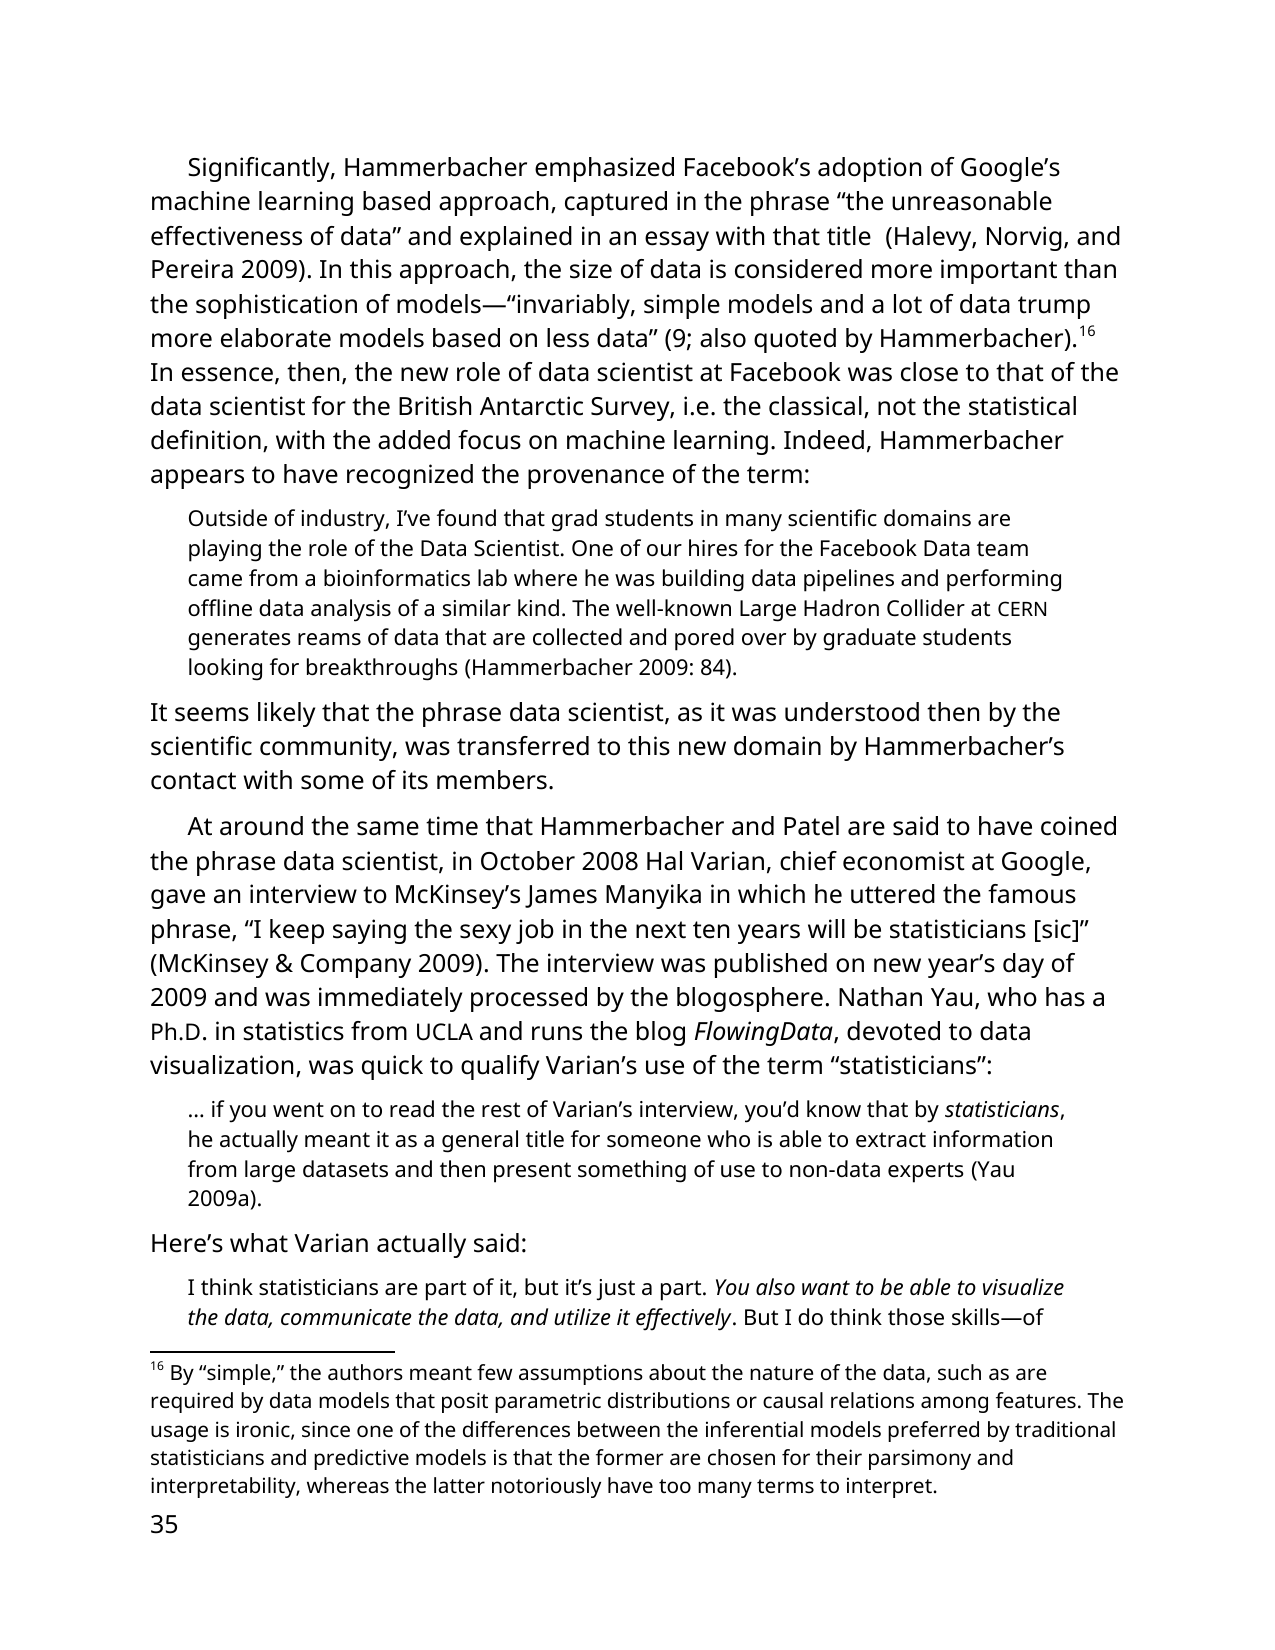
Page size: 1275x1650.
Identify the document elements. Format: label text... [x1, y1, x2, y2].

text Outside of industry, I’ve found that grad students in many scientific domains are playing the role of the Data Scientist. One of our hires for the Facebook Data team came from a bioinformatics lab where he was building data pipelines and performing offline data analysis of a similar kind. The well-known Large Hadron Collider at CERN generates reams of data that are collected and pored over by graduate students looking for breakthroughs (Hammerbacher 2009: 84). [187, 503, 1087, 682]
text It seems likely that the phrase data scientist, as it was understood then by the scientific community, was transferred to this new domain by Hammerbacher’s contact with some of its members. [150, 694, 1125, 797]
text At around the same time that Hammerbacher and Patel are said to have coined the phrase data scientist, in October 2008 Hal Varian, chief economist at Google, gave an interview to McKinsey’s James Manyika in which he uttered the famous phrase, “I keep saying the sexy job in the next ten years will be statisticians [sic]” (McKinsey & Company 2009). The interview was published on new year’s day of 2009 and was immediately processed by the blogosphere. Nathan Yau, who has a Ph.D. in statistics from UCLA and runs the blog FlowingData, devoted to data visualization, was quick to qualify Varian’s use of the term “statisticians”: [150, 809, 1125, 1082]
text … if you went on to read the rest of Varian’s interview, you’d know that by statisticians, he actually meant it as a general title for someone who is able to extract information from large datasets and then present something of use to non-data experts (Yau 2009a). [187, 1094, 1087, 1213]
text Here’s what Varian actually said: [150, 1226, 1125, 1260]
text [187, 1272, 1087, 1332]
text Significantly, Hammerbacher emphasized Facebook’s adoption of Google’s machine learning based approach, captured in the phrase “the unreasonable effectiveness of data” and explained in an essay with that title (Halevy, Norvig, and Pereira 2009). In this approach, the size of data is considered more important than the sophistication of models—“invariably, simple models and a lot of data trump more elaborate models based on less data” (9; also quoted by Hammerbacher). In essence, then, the new role of data scientist at Facebook was close to that of the data scientist for the British Antarctic Survey, i.e. the classical, not the statistical definition, with the added focus on machine learning. Indeed, Hammerbacher appears to have recognized the provenance of the term: [150, 150, 1125, 491]
